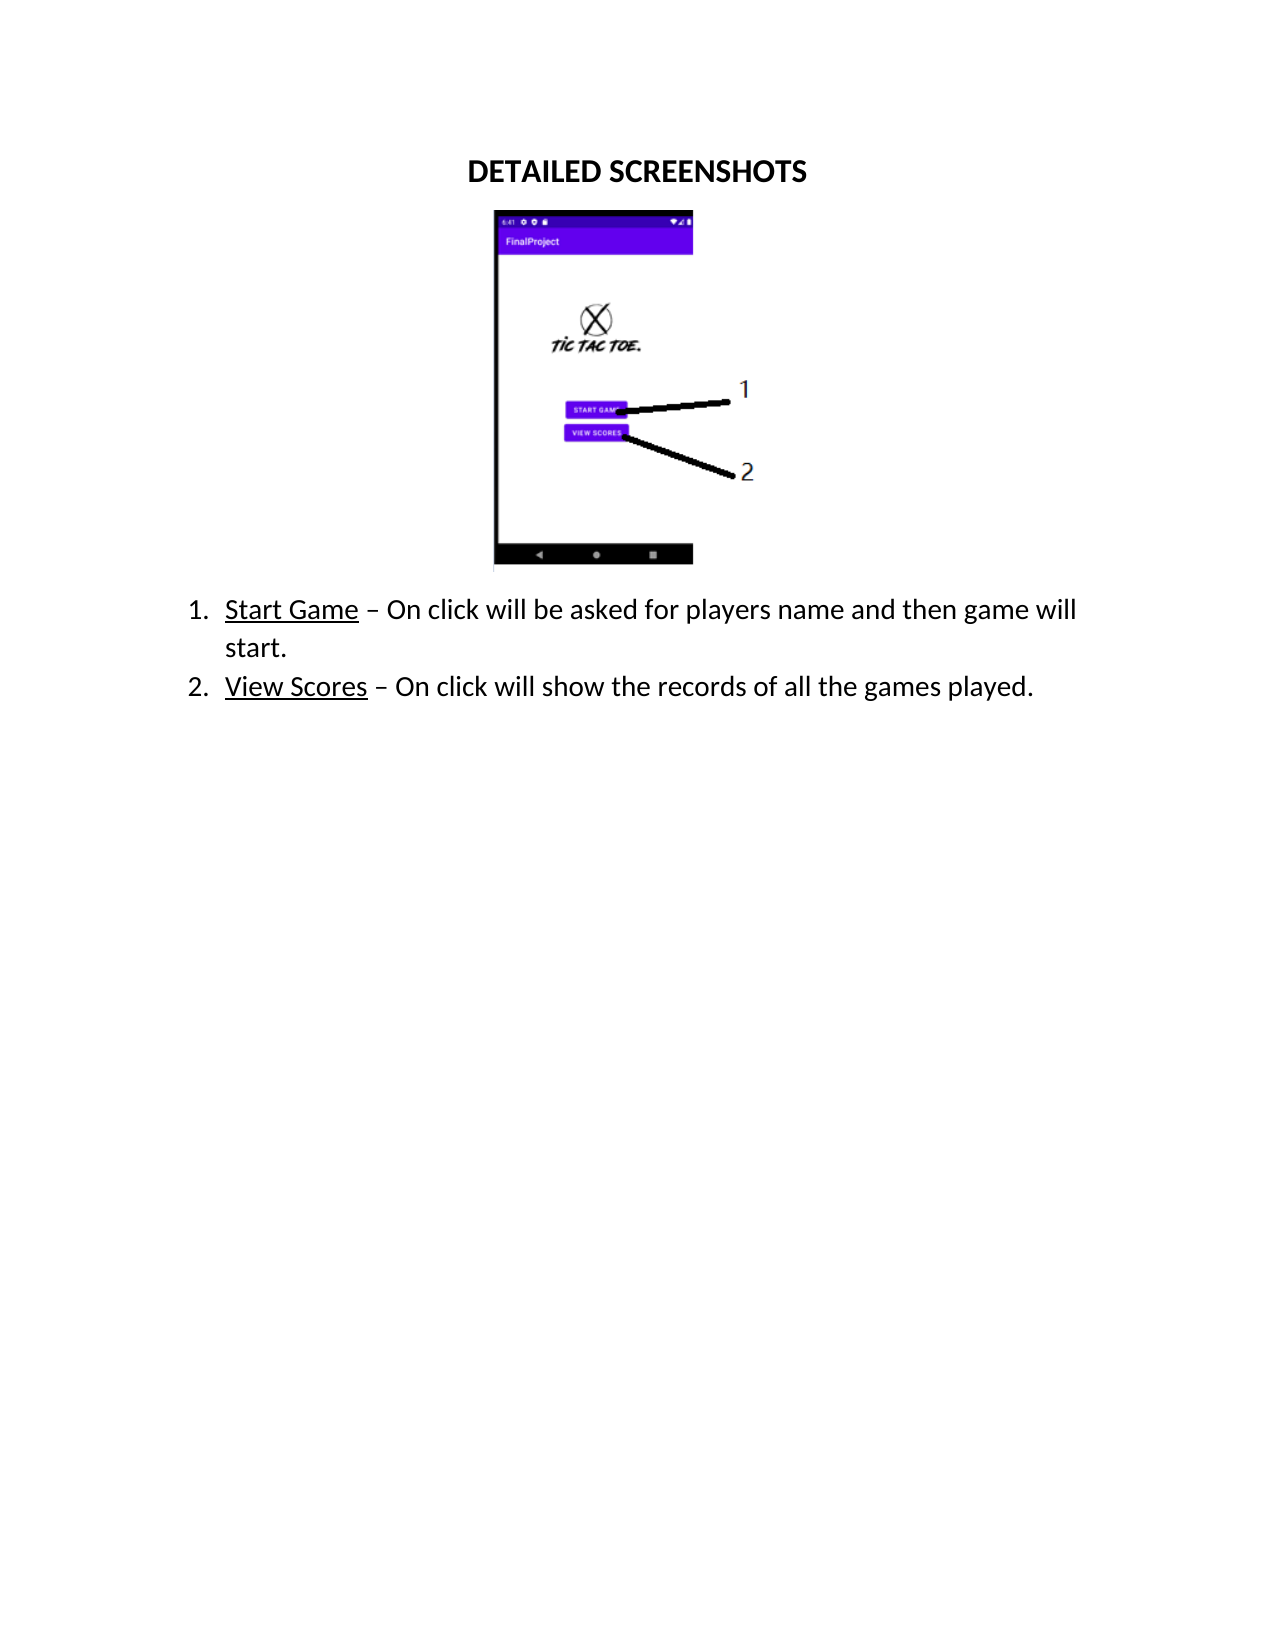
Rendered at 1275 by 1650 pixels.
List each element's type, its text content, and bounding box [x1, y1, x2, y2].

picture [493, 210, 782, 572]
list Start Game – On click will be asked for players name and then game will start. [187, 591, 1125, 665]
text DETAILED SCREENSHOTS [150, 150, 1125, 191]
list View Scores – On click will show the records of all the games played. [187, 668, 1125, 703]
